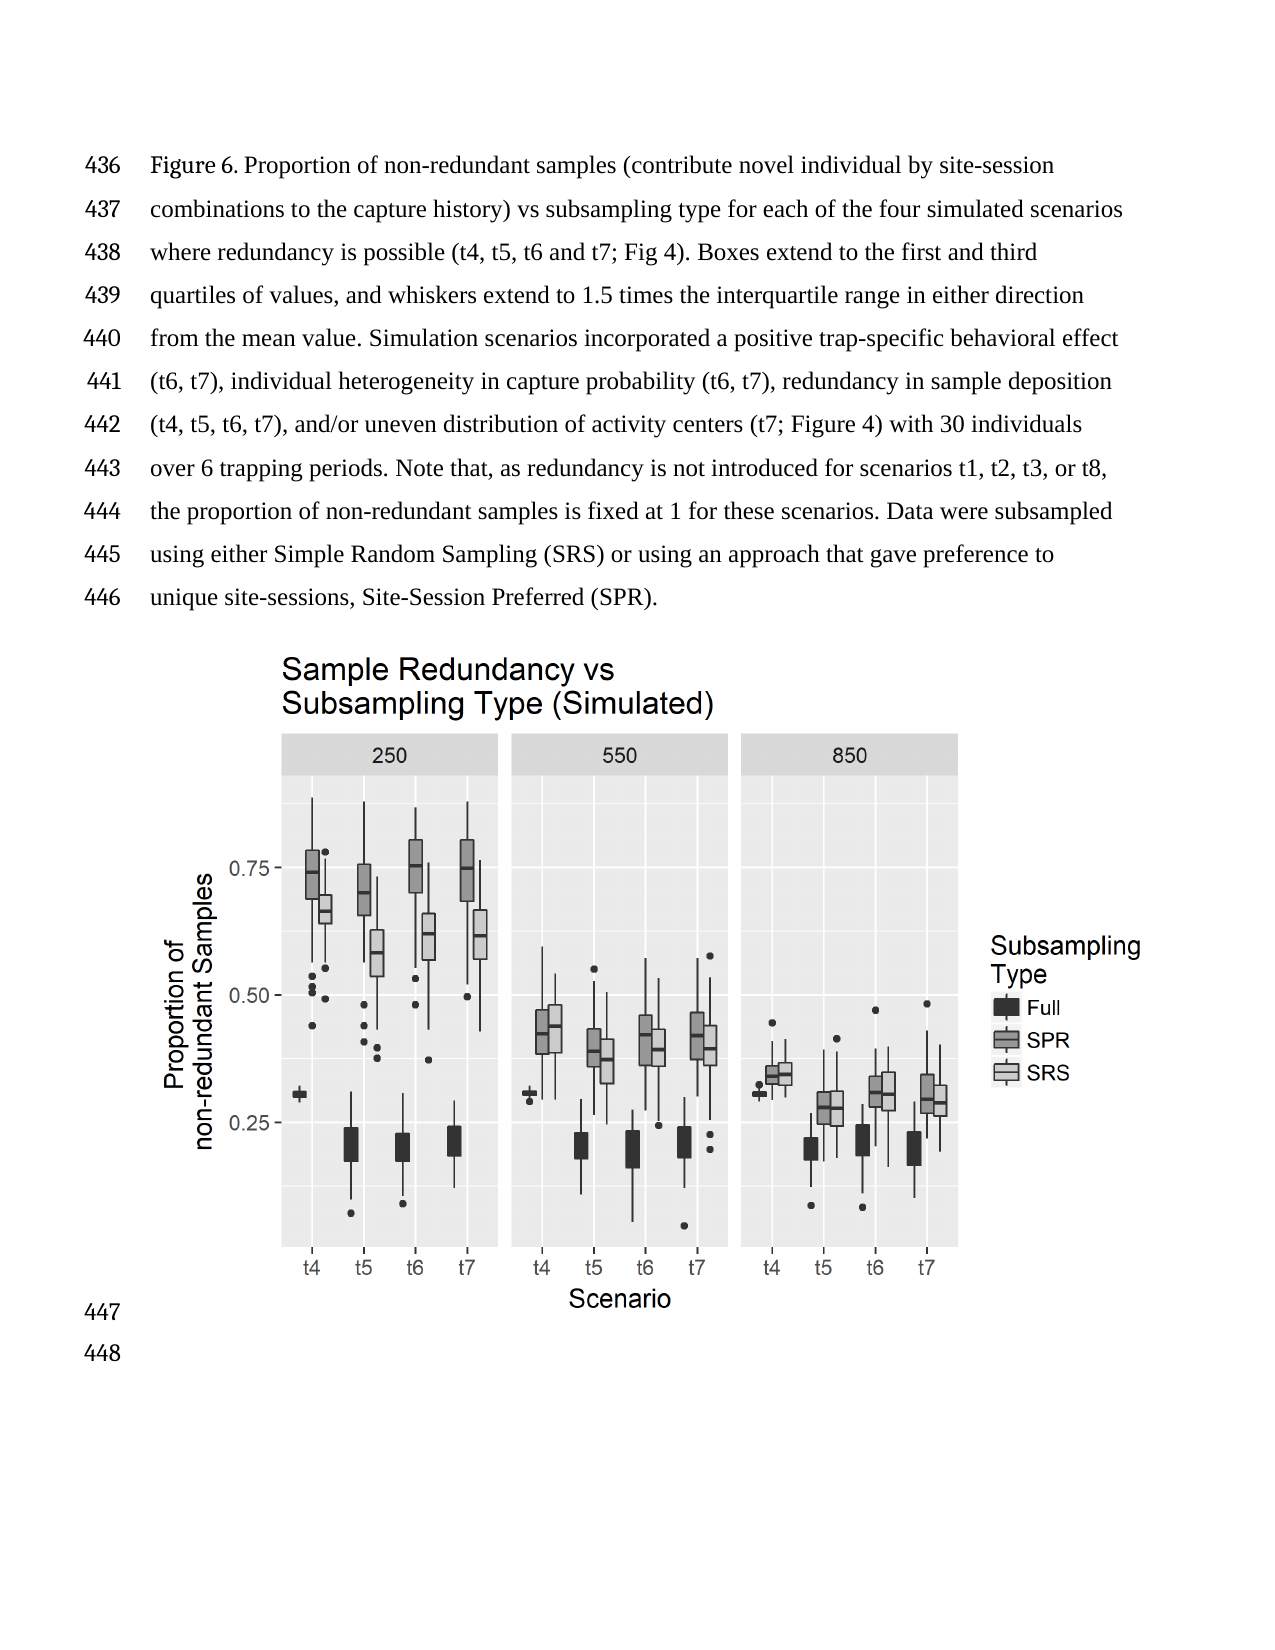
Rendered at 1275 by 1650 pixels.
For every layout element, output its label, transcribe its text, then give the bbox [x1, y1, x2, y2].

text Figure 6. Proportion of non-redundant samples (contribute novel individual by site-session combinations to the capture history) vs subsampling type for each of the four simulated scenarios where redundancy is possible (t4, t5, t6 and t7; Fig 4). Boxes extend to the first and third quartiles of values, and whiskers extend to 1.5 times the interquartile range in either direction from the mean value. Simulation scenarios incorporated a positive trap-specific behavioral effect (t6, t7), individual heterogeneity in capture probability (t6, t7), redundancy in sample deposition (t4, t5, t6, t7), and/or uneven distribution of activity centers (t7; Figure 4) with 30 individuals over 6 trapping periods. Note that, as redundancy is not introduced for scenarios t1, t2, t3, or t8, the proportion of non-redundant samples is fixed at 1 for these scenarios. Data were subsampled using either Simple Random Sampling (SRS) or using an approach that gave preference to unique site-sessions, Site-Session Preferred (SPR). [150, 150, 1125, 611]
picture [150, 643, 1165, 1321]
